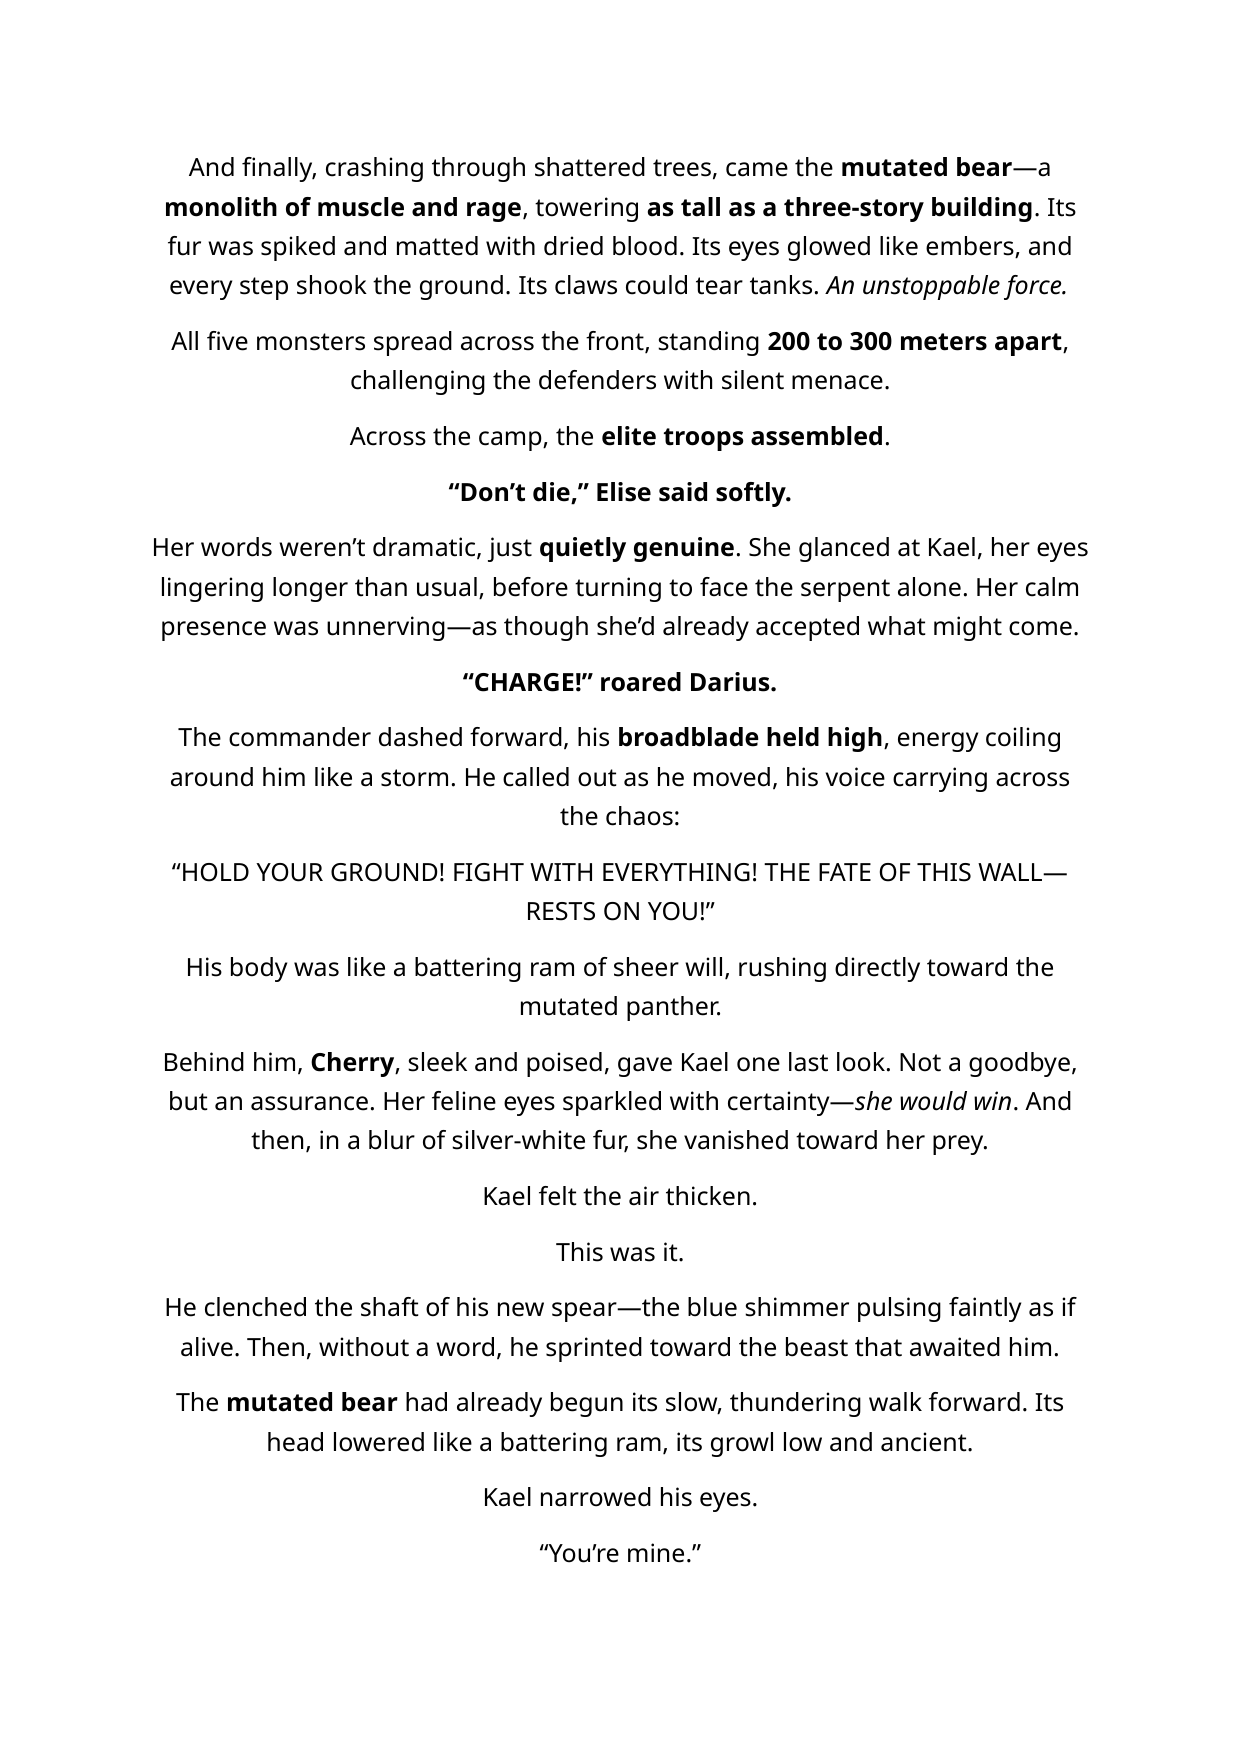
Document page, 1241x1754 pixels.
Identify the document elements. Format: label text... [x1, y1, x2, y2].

text And finally, crashing through shattered trees, came the mutated bear—a monolith of muscle and rage, towering as tall as a three-story building. Its fur was spiked and matted with dried blood. Its eyes glowed like embers, and every step shook the ground. Its claws could tear tanks. An unstoppable force. [150, 150, 1090, 302]
text Kael narrowed his eyes. [150, 1480, 1090, 1514]
text Across the camp, the elite troops assembled. [150, 418, 1090, 452]
text “You’re mine.” [150, 1536, 1090, 1570]
text The commander dashed forward, his broadblade held high, energy coiling around him like a storm. He called out as he moved, his voice carrying across the chaos: [150, 720, 1090, 832]
text He clenched the shaft of his new spear—the blue shimmer pulsing faintly as if alive. Then, without a word, he sprinted toward the beast that awaited him. [150, 1290, 1090, 1363]
text All five monsters spread across the front, standing 200 to 300 meters apart, challenging the defenders with silent menace. [150, 323, 1090, 397]
text “CHARGE!” roared Darius. [150, 664, 1090, 698]
text “HOLD YOUR GROUND! FIGHT WITH EVERYTHING! THE FATE OF THIS WALL—RESTS ON YOU!” [150, 854, 1090, 927]
text The mutated bear had already begun its slow, thundering walk forward. Its head lowered like a battering ram, its growl low and ancient. [150, 1385, 1090, 1458]
text Behind him, Cherry, sleek and poised, gave Kael one last look. Not a goodbye, but an assurance. Her feline eyes sparkled with certainty—she would win. And then, in a blur of silver-white fur, she vanished toward her prey. [150, 1044, 1090, 1157]
text This was it. [150, 1234, 1090, 1268]
text His body was like a battering ram of sheer will, rushing directly toward the mutated panther. [150, 949, 1090, 1022]
text “Don’t die,” Elise said softly. [150, 474, 1090, 508]
text Her words weren’t dramatic, just quietly genuine. She glanced at Kael, her eyes lingering longer than usual, before turning to face the serpent alone. Her calm presence was unnerving—as though she’d already accepted what might come. [150, 530, 1090, 642]
text Kael felt the air thicken. [150, 1178, 1090, 1212]
